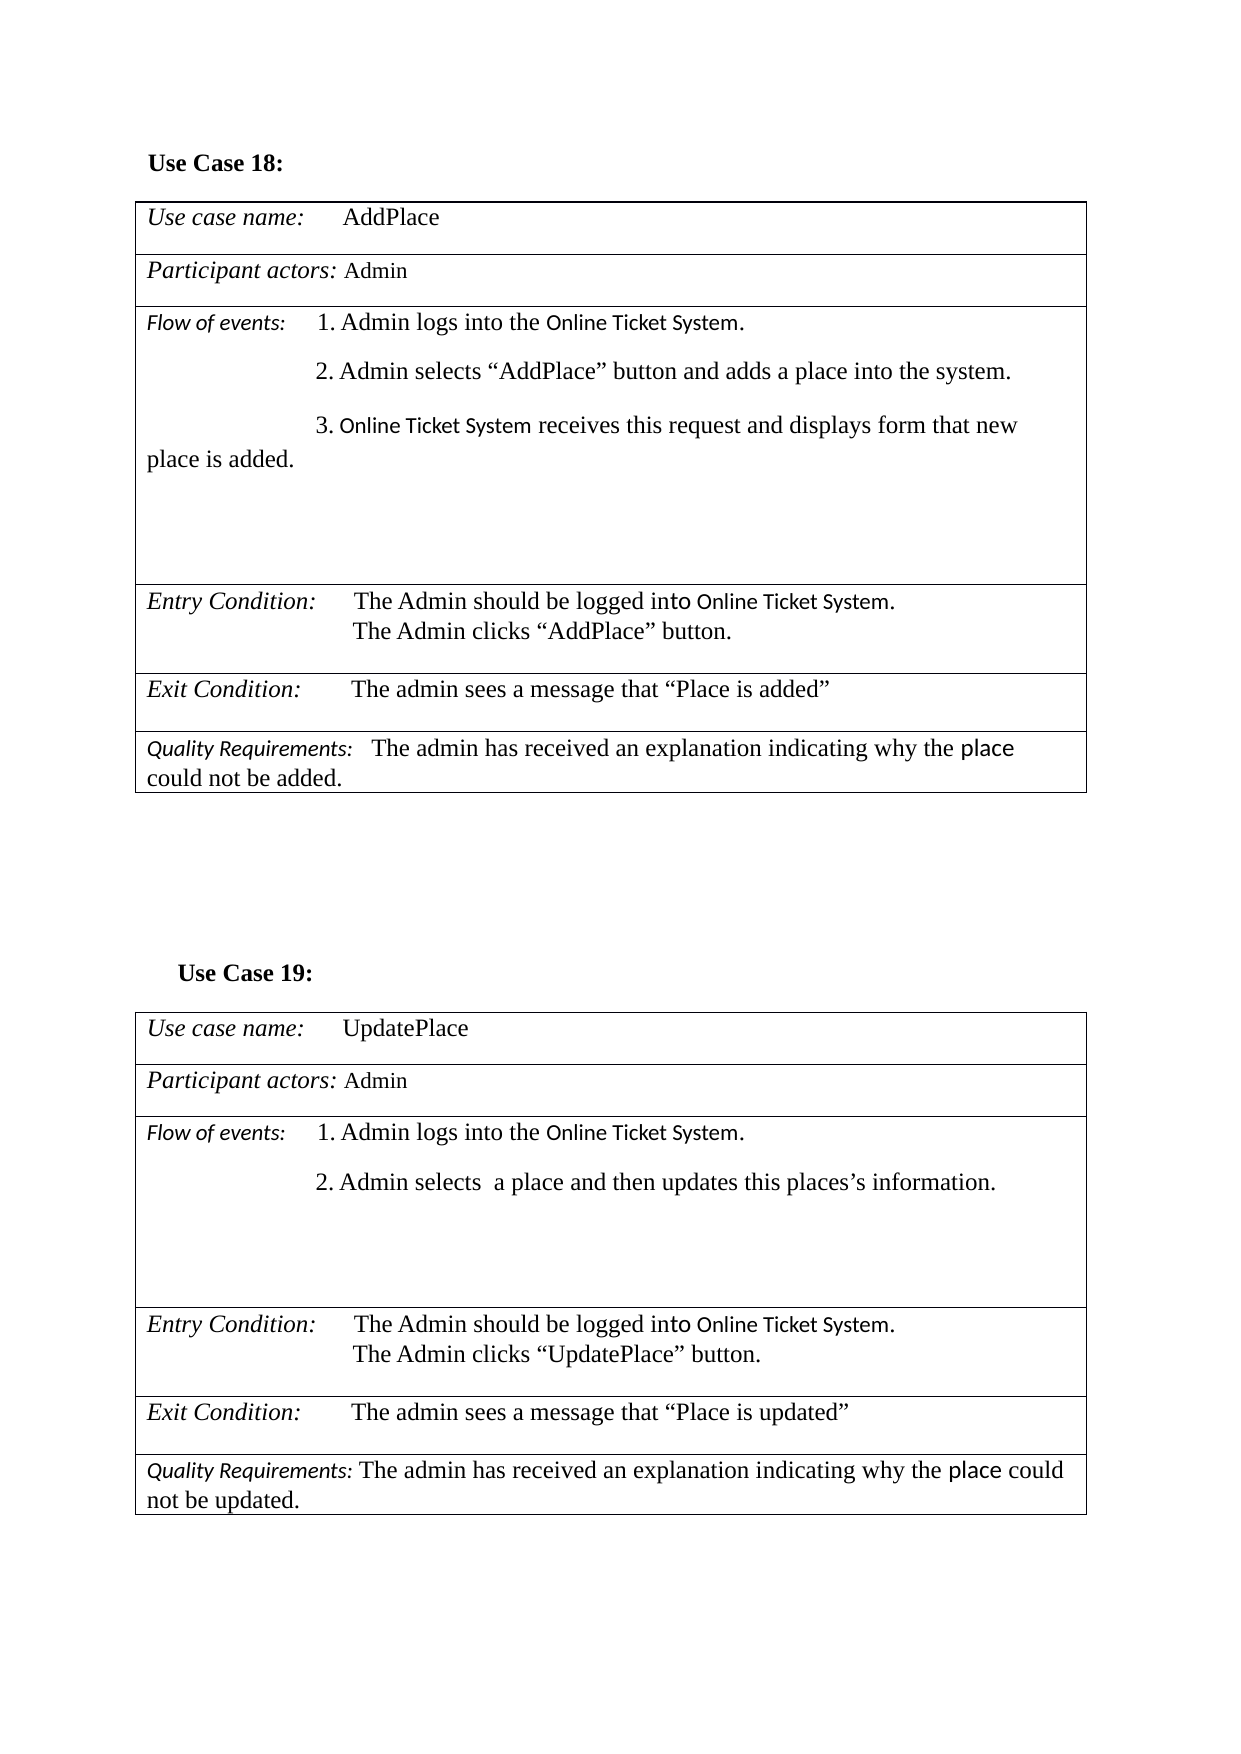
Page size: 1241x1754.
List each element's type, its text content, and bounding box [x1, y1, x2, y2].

table_cell Quality Requirements: The admin has received an explanation indicating why the place could not be updated. [136, 1455, 1086, 1514]
table_cell Participant actors: Admin [136, 1065, 1086, 1116]
table_cell Participant actors: Admin [136, 255, 1086, 306]
table_cell Quality Requirements: The admin has received an explanation indicating why the place could not be added. [136, 732, 1086, 792]
table_header Use case name: UpdatePlace [136, 1013, 1086, 1064]
table_header Use case name: AddPlace [136, 203, 1086, 254]
table_cell Exit Condition: The admin sees a message that “Place is updated” [136, 1397, 1086, 1453]
text Use Case 19: [148, 958, 1093, 986]
text Use Case 18: [148, 148, 1093, 176]
table_cell Flow of events: 1. Admin logs into the Online Ticket System. 2. Admin selects a place and then updates this places’s information. [136, 1117, 1086, 1307]
table_cell Entry Condition: The Admin should be logged into Online Ticket System. The Admin clicks “UpdatePlace” button. [136, 1308, 1086, 1396]
table_cell Flow of events: 1. Admin logs into the Online Ticket System. 2. Admin selects “AddPlace” button and adds a place into the system. 3. Online Ticket System receives this request and displays form that new place is added. [136, 307, 1086, 584]
table_cell Exit Condition: The admin sees a message that “Place is added” [136, 674, 1086, 731]
table_cell Entry Condition: The Admin should be logged into Online Ticket System. The Admin clicks “AddPlace” button. [136, 585, 1086, 673]
